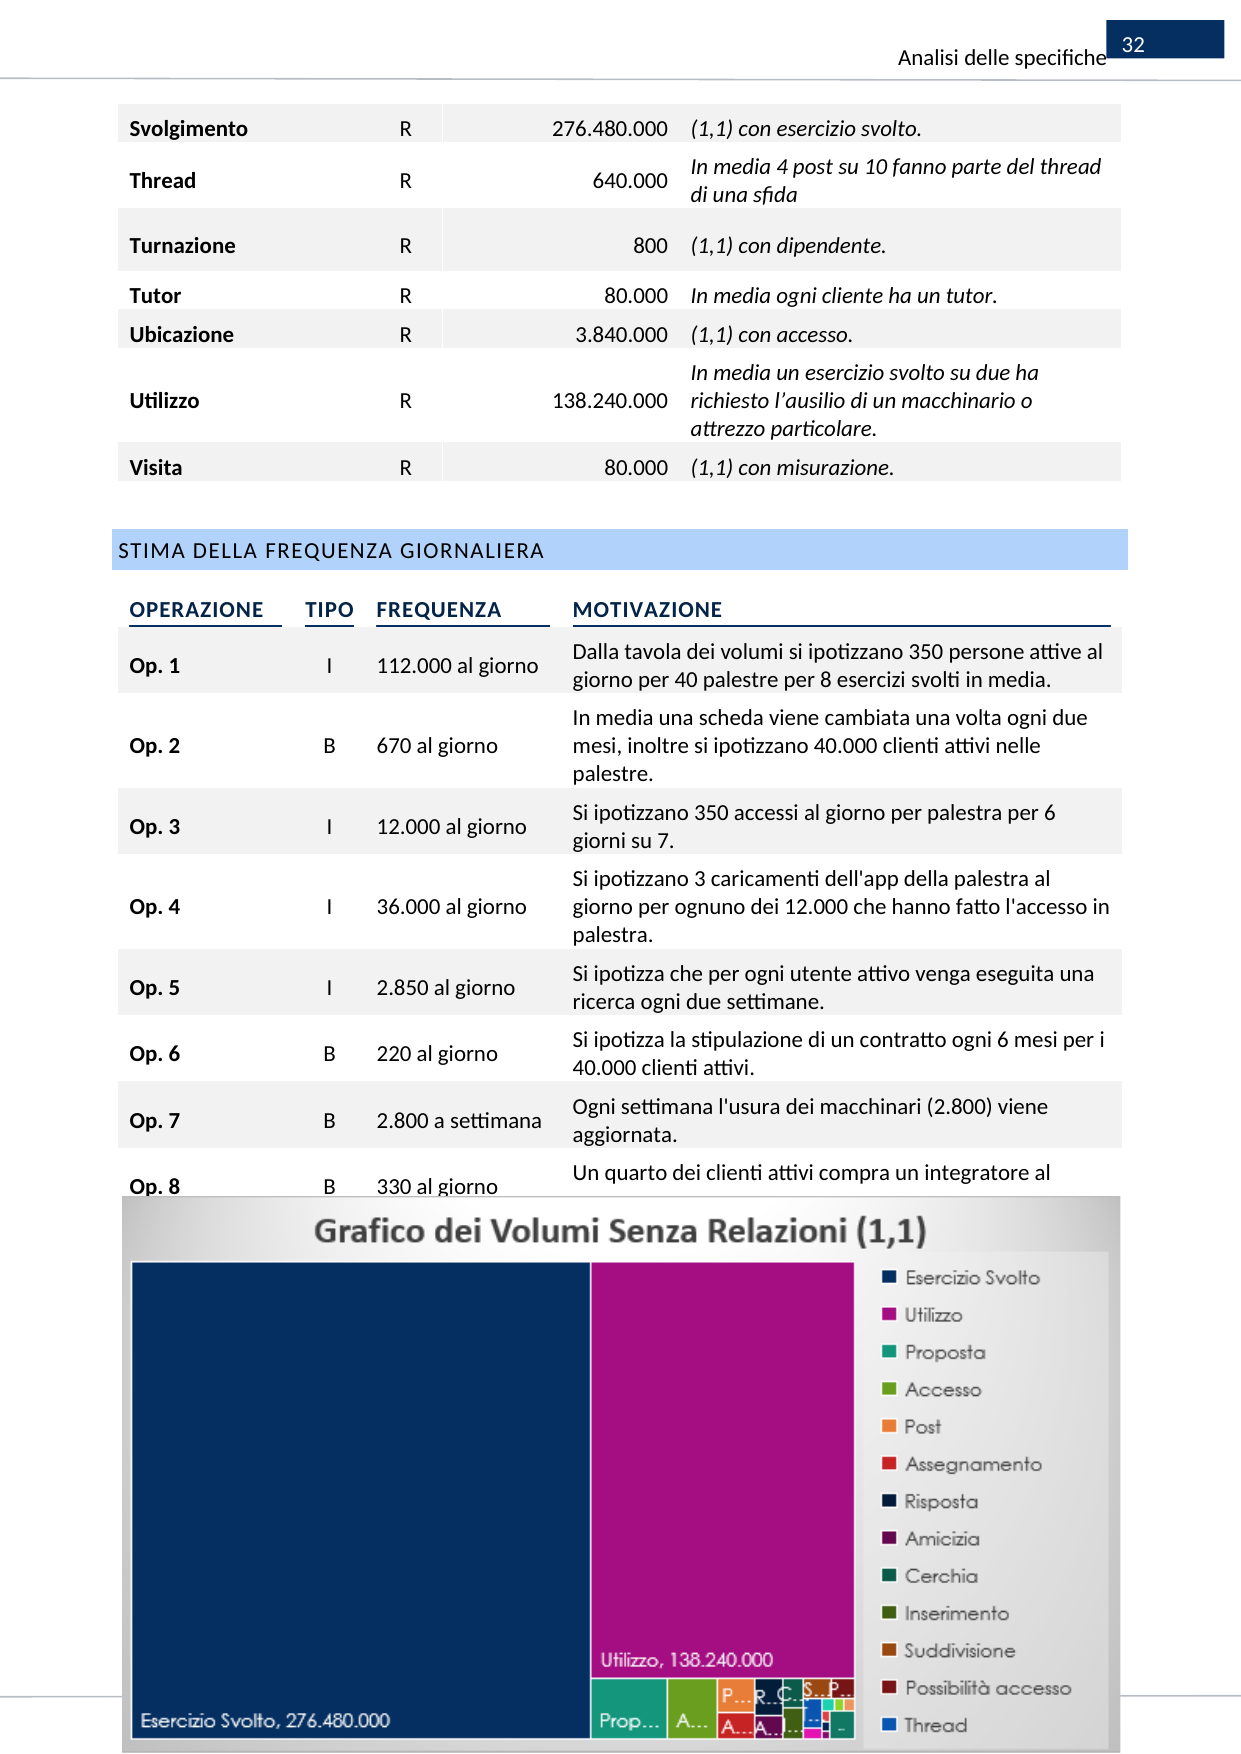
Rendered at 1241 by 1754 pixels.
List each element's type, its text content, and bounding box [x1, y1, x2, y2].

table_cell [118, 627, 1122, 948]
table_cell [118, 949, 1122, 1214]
picture [120, 1196, 1121, 1751]
subtitle Stima della frequenza giornaliera [118, 536, 1122, 564]
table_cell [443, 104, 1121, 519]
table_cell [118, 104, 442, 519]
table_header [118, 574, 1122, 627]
